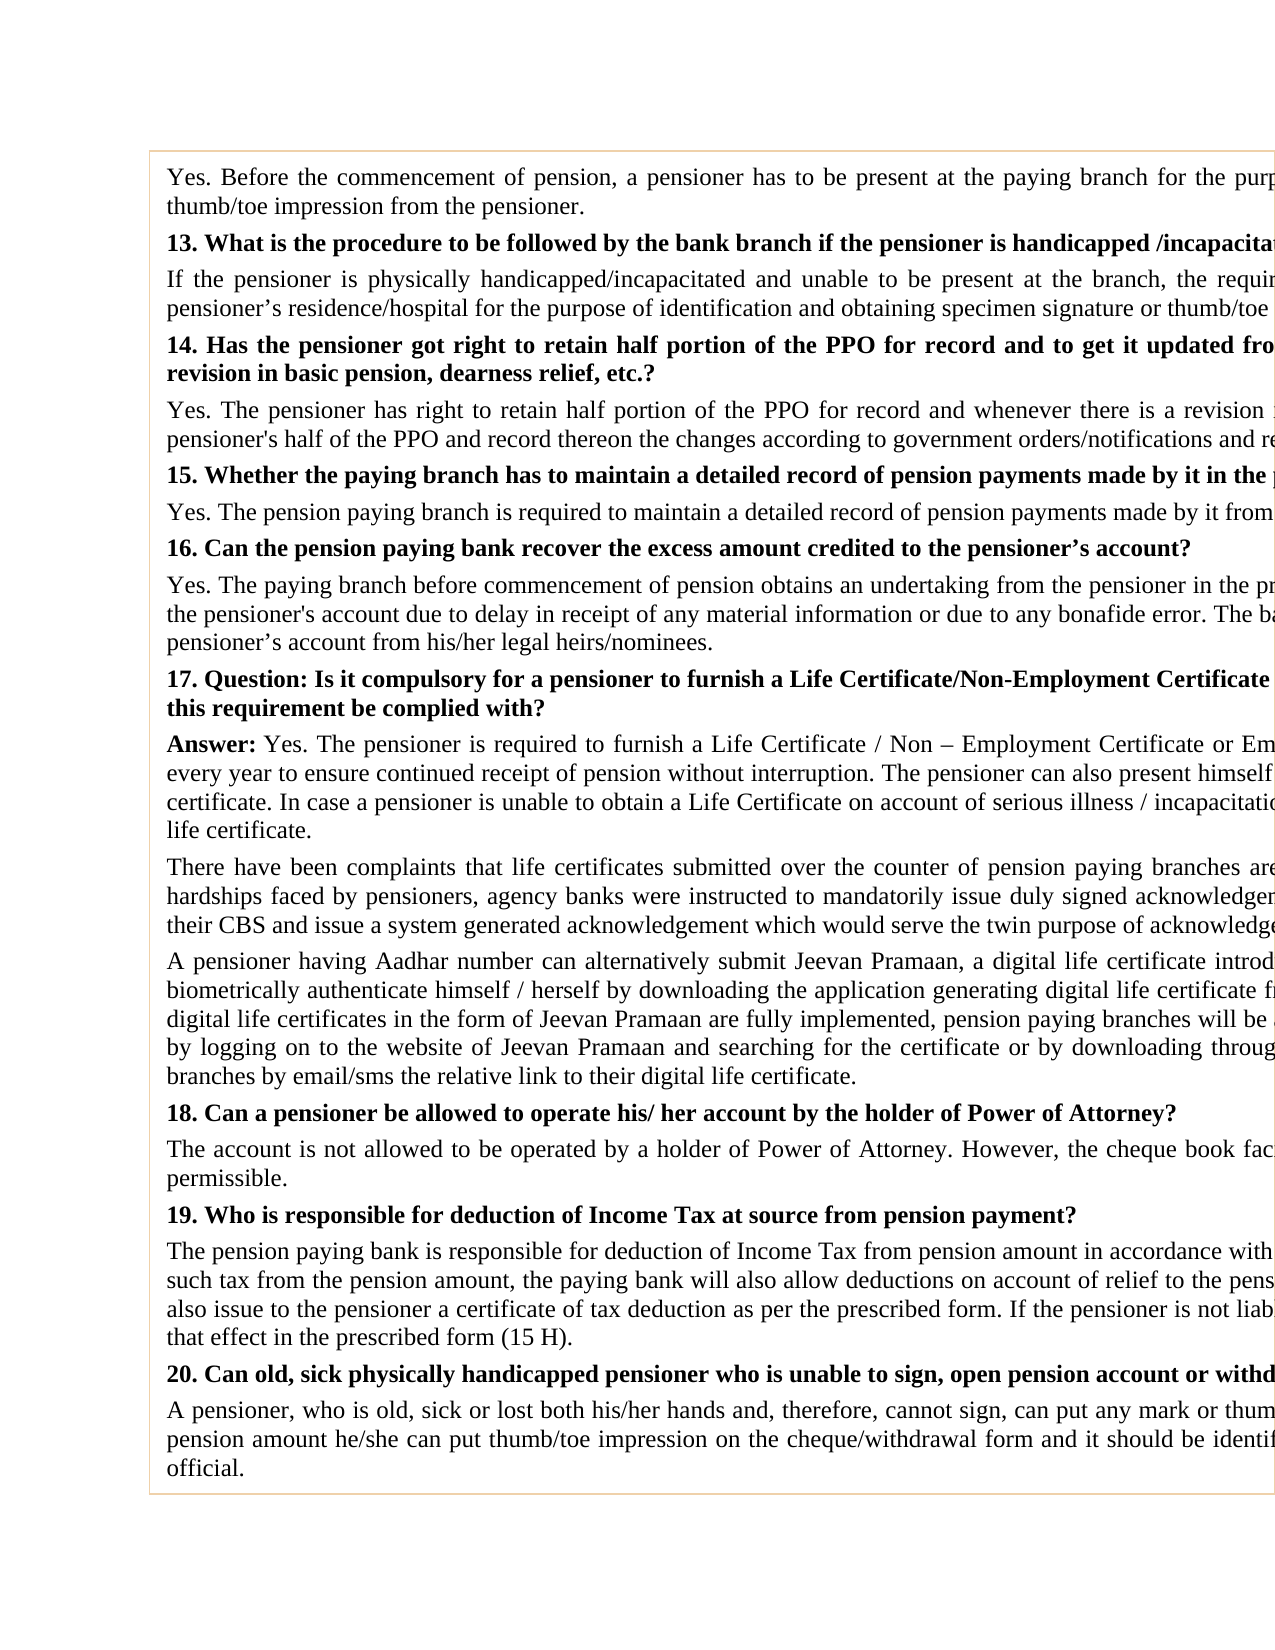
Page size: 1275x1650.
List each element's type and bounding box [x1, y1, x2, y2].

table_cell [150, 152, 1274, 1493]
